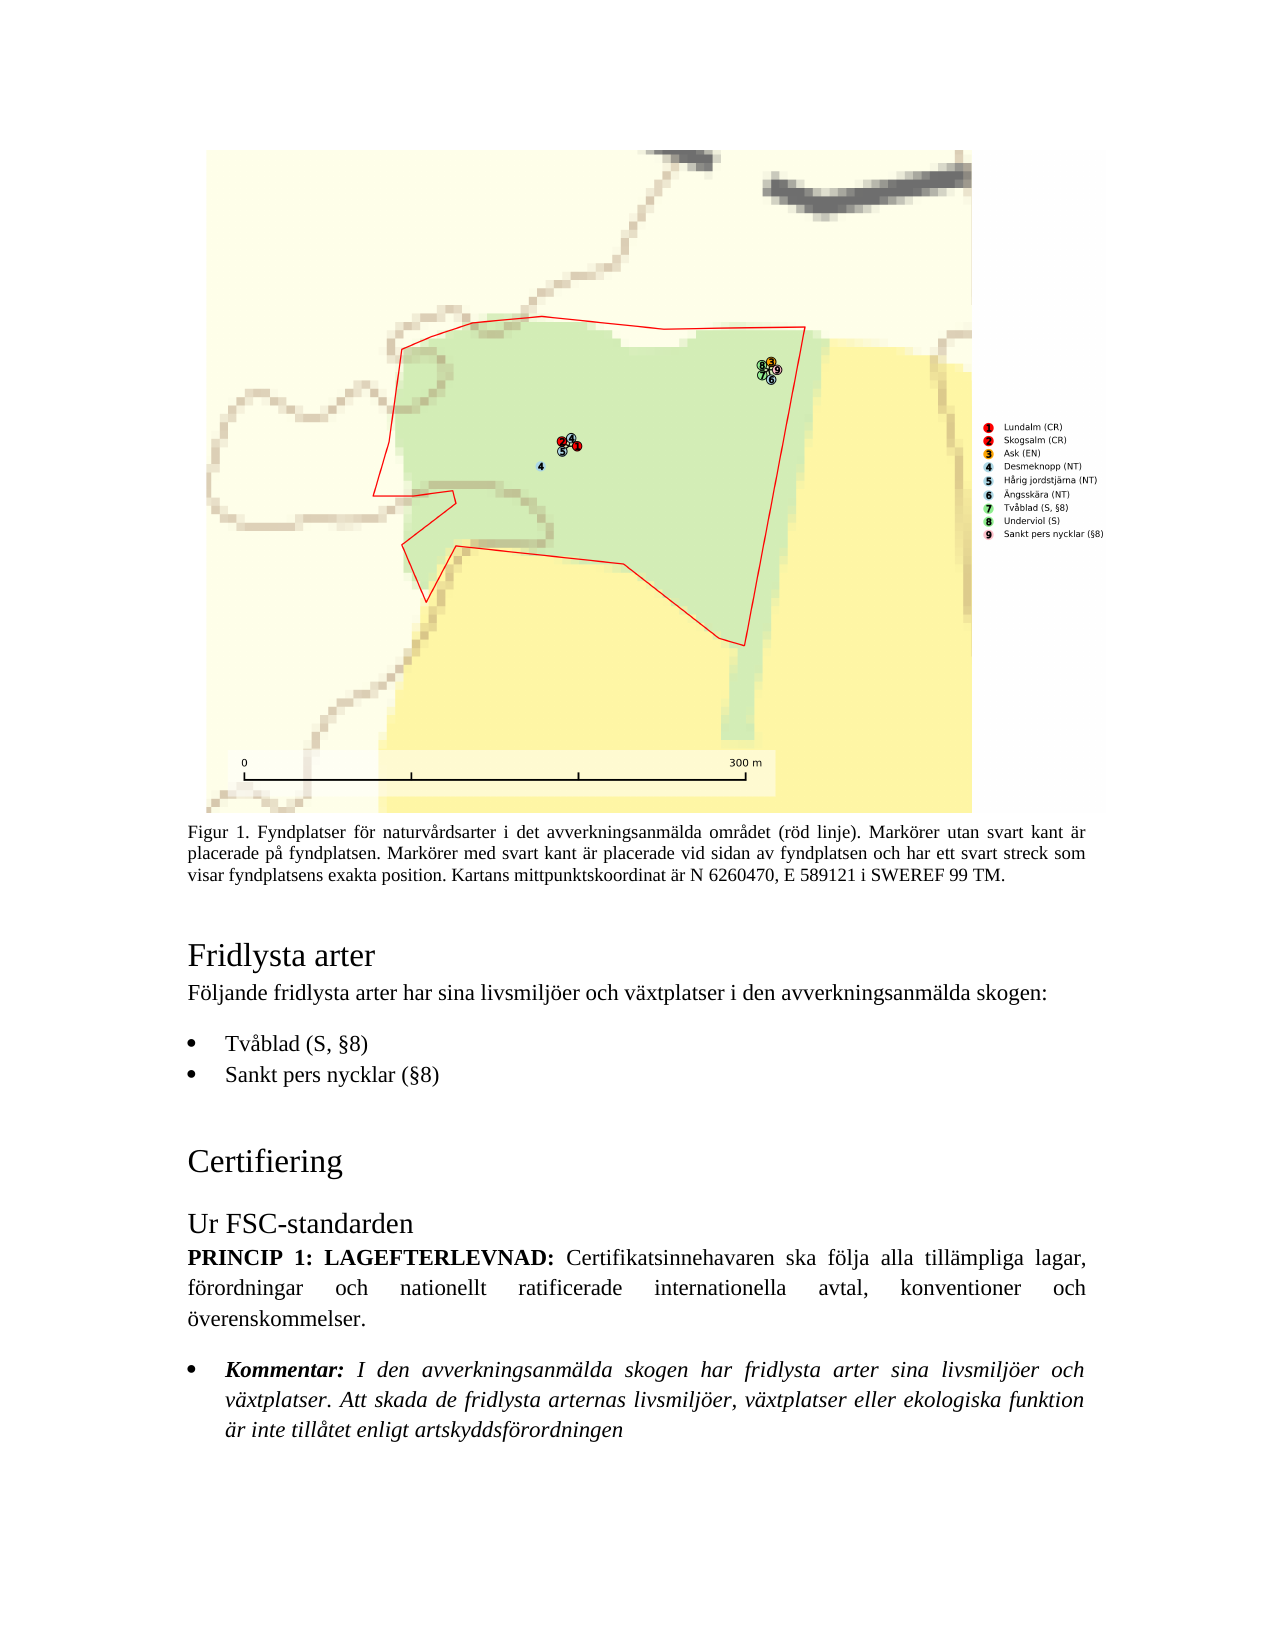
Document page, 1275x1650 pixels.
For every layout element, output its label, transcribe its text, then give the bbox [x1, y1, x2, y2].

text PRINCIP 1: LAGEFTERLEVNAD: Certifikatsinnehavaren ska följa alla tillämpliga lagar, förordningar och nationellt ratificerade internationella avtal, konventioner och överenskommelser. [187, 1244, 1087, 1331]
subtitle Fridlysta arter [187, 935, 1087, 974]
subtitle Ur FSC-standarden [187, 1206, 1087, 1239]
subtitle Certifiering [187, 1141, 1087, 1179]
picture [206, 150, 1107, 813]
list Kommentar: I den avverkningsanmälda skogen har fridlysta arter sina livsmiljöer och växtplatser. Att skada de fridlysta arternas livsmiljöer, växtplatser eller ekologiska funktion är inte tillåtet enligt artskyddsförordningen [187, 1356, 1087, 1442]
text Följande fridlysta arter har sina livsmiljöer och växtplatser i den avverkningsanmälda skogen: [187, 979, 1087, 1006]
text Figur 1. Fyndplatser för naturvårdsarter i det avverkningsanmälda området (röd linje). Markörer utan svart kant är placerade på fyndplatsen. Markörer med svart kant är placerade vid sidan av fyndplatsen och har ett svart streck som visar fyndplatsens exakta position. Kartans mittpunktskoordinat är N 6260470, E 589121 i SWEREF 99 TM. [187, 821, 1087, 885]
list Sankt pers nycklar (§8) [187, 1061, 1087, 1087]
list Tvåblad (S, §8) [187, 1030, 1087, 1057]
